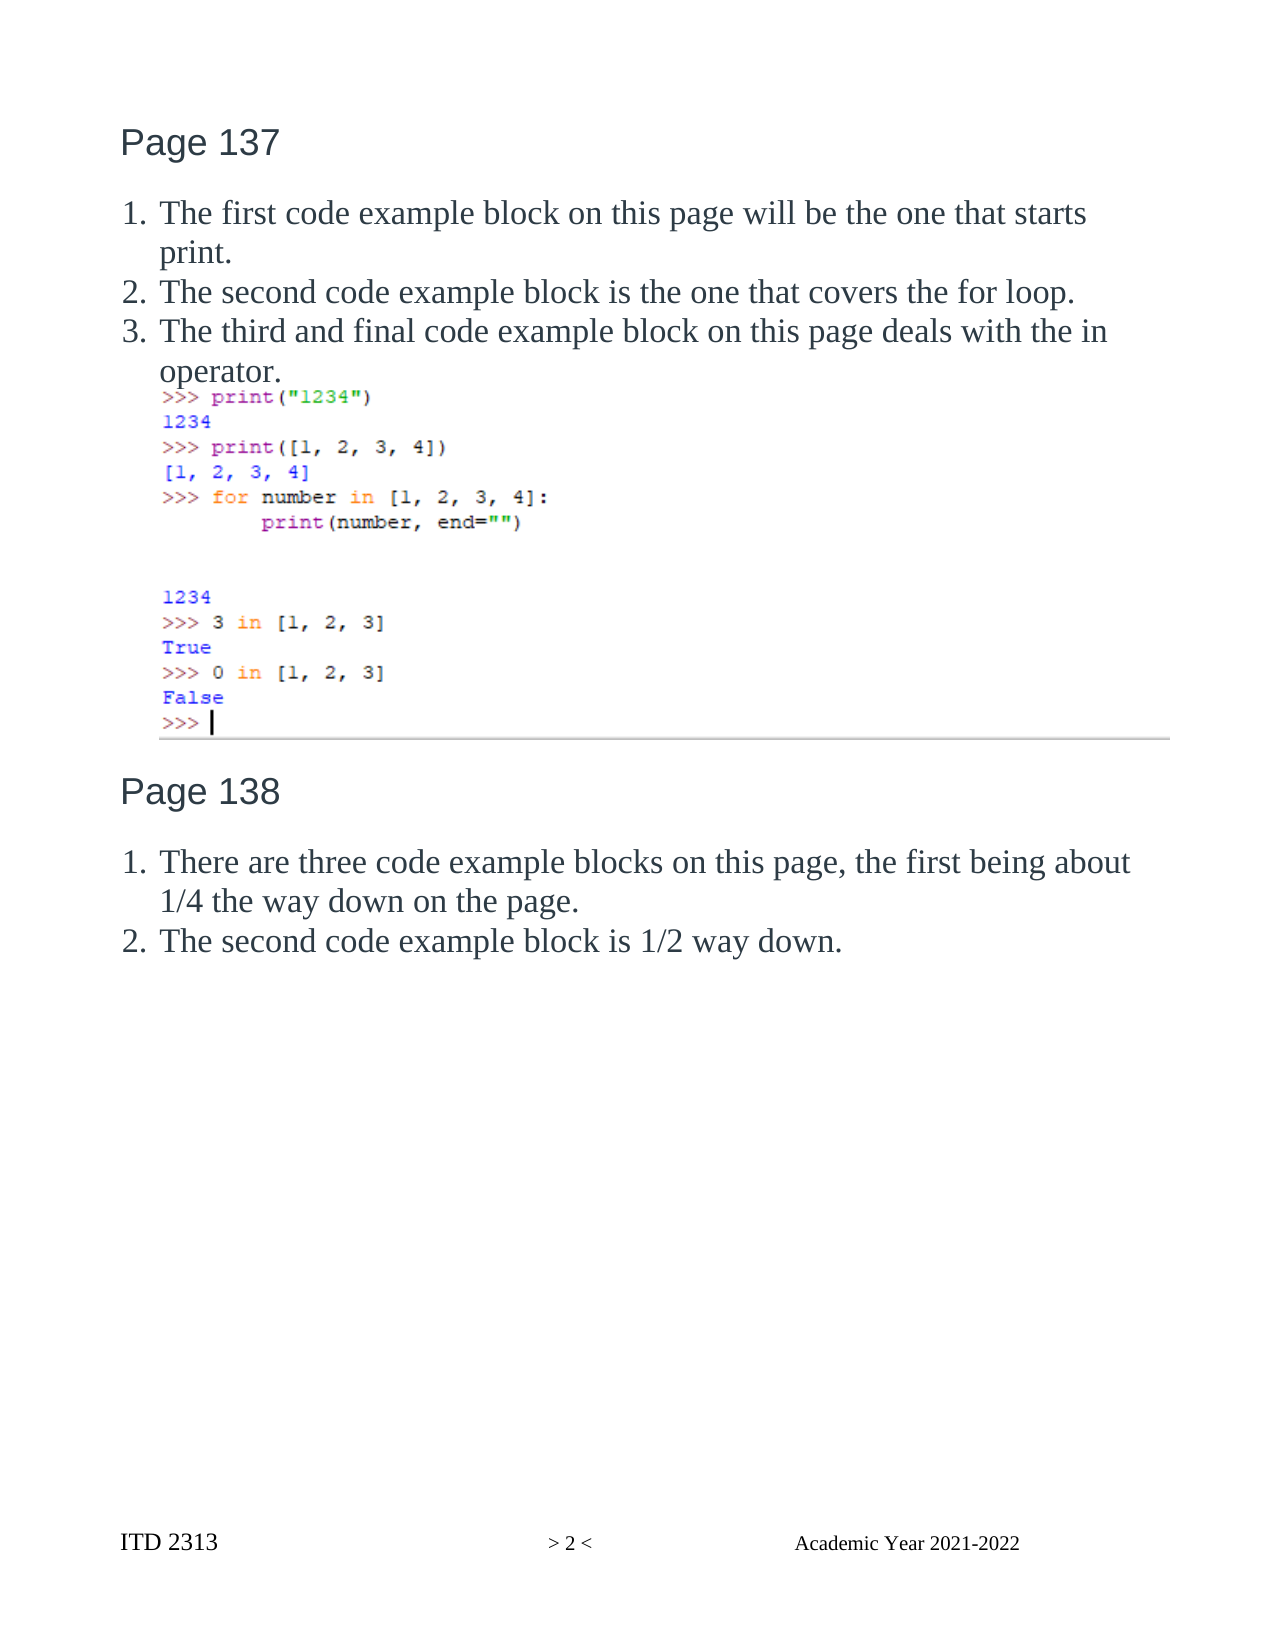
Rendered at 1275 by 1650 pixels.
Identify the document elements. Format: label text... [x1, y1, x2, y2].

subtitle Page 137 [120, 120, 1155, 163]
list The first code example block on this page will be the one that starts print. [122, 192, 1155, 271]
list The second code example block is the one that covers the for loop. [122, 271, 1155, 311]
subtitle Page 138 [120, 769, 1155, 812]
list There are three code example blocks on this page, the first being about 1/4 the way down on the page. [122, 841, 1155, 920]
list The second code example block is 1/2 way down. [122, 920, 1155, 959]
picture [159, 389, 1170, 740]
